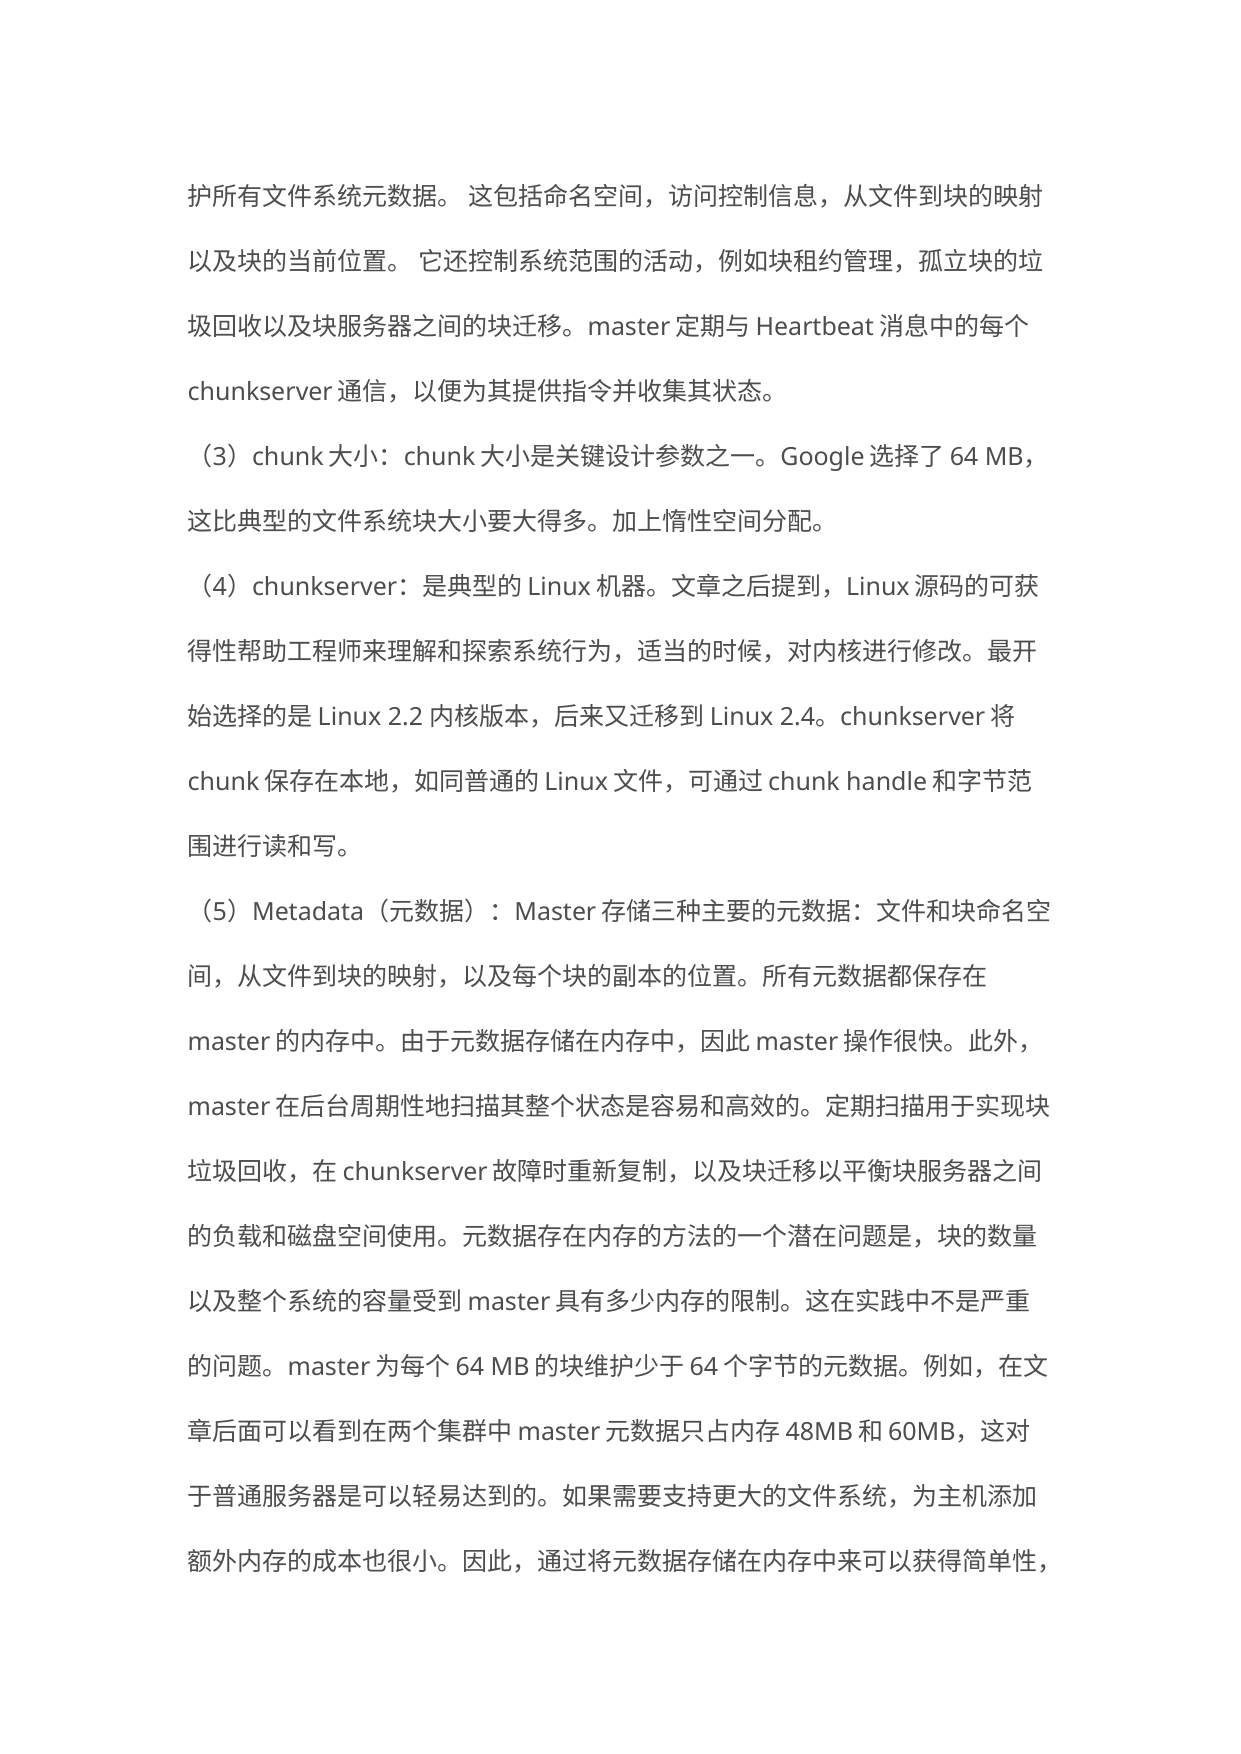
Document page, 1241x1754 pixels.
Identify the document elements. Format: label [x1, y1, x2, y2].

text [187, 162, 1053, 1592]
